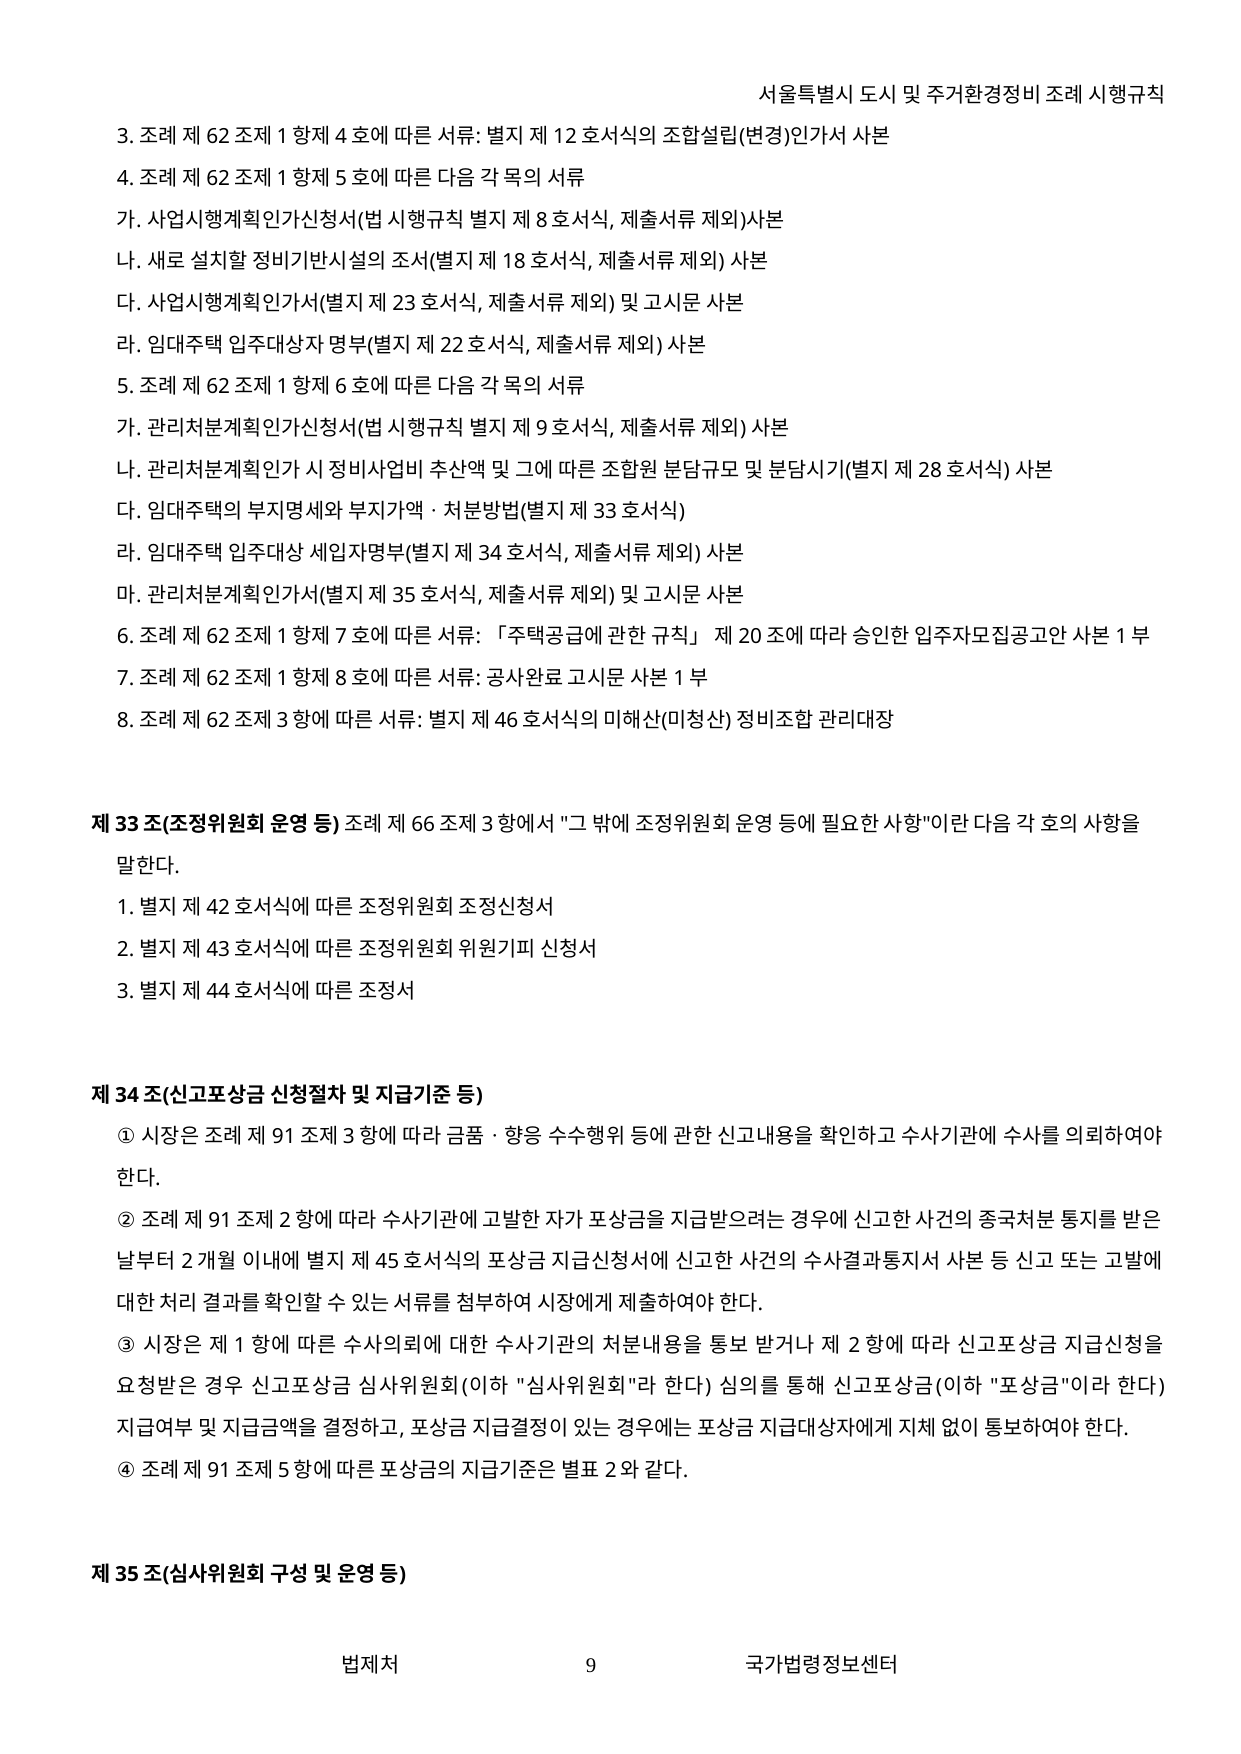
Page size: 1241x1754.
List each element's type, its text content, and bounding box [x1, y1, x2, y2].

text 8. 조례 제62조제3항에 따른 서류: 별지 제46호서식의 미해산(미청산) 정비조합 관리대장 [117, 692, 1165, 733]
text 6. 조례 제62조제1항제7호에 따른 서류: 「주택공급에 관한 규칙」 제20조에 따라 승인한 입주자모집공고안 사본 1부 [117, 608, 1165, 650]
text 7. 조례 제62조제1항제8호에 따른 서류: 공사완료 고시문 사본 1부 [117, 650, 1165, 692]
text 마. 관리처분계획인가서(별지 제35호서식, 제출서류 제외) 및 고시문 사본 [117, 567, 1165, 608]
text ③ 시장은 제1항에 따른 수사의뢰에 대한 수사기관의 처분내용을 통보 받거나 제2항에 따라 신고포상금 지급신청을 요청받은 경우 신고포상금 심사위원회(이하 "심사위원회"라 한다) 심의를 통해 신고포상금(이하 "포상금"이라 한다) 지급여부 및 지급금액을 결정하고, 포상금 지급결정이 있는 경우에는 포상금 지급대상자에게 지체 없이 통보하여야 한다. [117, 1317, 1165, 1442]
text 3. 별지 제44호서식에 따른 조정서 [117, 962, 1165, 1004]
text 2. 별지 제43호서식에 따른 조정위원회 위원기피 신청서 [117, 921, 1165, 962]
text ④ 조례 제91조제5항에 따른 포상금의 지급기준은 별표 2와 같다. [117, 1442, 1165, 1483]
text 가. 관리처분계획인가신청서(법 시행규칙 별지 제9호서식, 제출서류 제외) 사본 [117, 400, 1165, 442]
text ① 시장은 조례 제91조제3항에 따라 금품ㆍ향응 수수행위 등에 관한 신고내용을 확인하고 수사기관에 수사를 의뢰하여야 한다. [117, 1108, 1165, 1192]
text 라. 임대주택 입주대상 세입자명부(별지 제34호서식, 제출서류 제외) 사본 [117, 525, 1165, 567]
text 가. 사업시행계획인가신청서(법 시행규칙 별지 제8호서식, 제출서류 제외)사본 [117, 192, 1165, 233]
text 5. 조례 제62조제1항제6호에 따른 다음 각 목의 서류 [117, 358, 1165, 400]
text 제34조(신고포상금 신청절차 및 지급기준 등) [92, 1067, 1165, 1108]
text 라. 임대주택 입주대상자 명부(별지 제22호서식, 제출서류 제외) 사본 [117, 317, 1165, 358]
text 다. 임대주택의 부지명세와 부지가액ㆍ처분방법(별지 제33호서식) [117, 483, 1165, 525]
text 제33조(조정위원회 운영 등) 조례 제66조제3항에서 "그 밖에 조정위원회 운영 등에 필요한 사항"이란 다음 각 호의 사항을 말한다. [92, 796, 1165, 879]
text 나. 새로 설치할 정비기반시설의 조서(별지 제18호서식, 제출서류 제외) 사본 [117, 233, 1165, 275]
text 다. 사업시행계획인가서(별지 제23호서식, 제출서류 제외) 및 고시문 사본 [117, 275, 1165, 317]
text ② 조례 제91조제2항에 따라 수사기관에 고발한 자가 포상금을 지급받으려는 경우에 신고한 사건의 종국처분 통지를 받은 날부터 2개월 이내에 별지 제45호서식의 포상금 지급신청서에 신고한 사건의 수사결과통지서 사본 등 신고 또는 고발에 대한 처리 결과를 확인할 수 있는 서류를 첨부하여 시장에게 제출하여야 한다. [117, 1192, 1165, 1317]
text 제35조(심사위원회 구성 및 운영 등) [92, 1546, 1165, 1587]
text 1. 별지 제42호서식에 따른 조정위원회 조정신청서 [117, 879, 1165, 921]
text 3. 조례 제62조제1항제4호에 따른 서류: 별지 제12호서식의 조합설립(변경)인가서 사본 [117, 108, 1165, 150]
text 4. 조례 제62조제1항제5호에 따른 다음 각 목의 서류 [117, 150, 1165, 192]
text 나. 관리처분계획인가 시 정비사업비 추산액 및 그에 따른 조합원 분담규모 및 분담시기(별지 제28호서식) 사본 [117, 442, 1165, 483]
